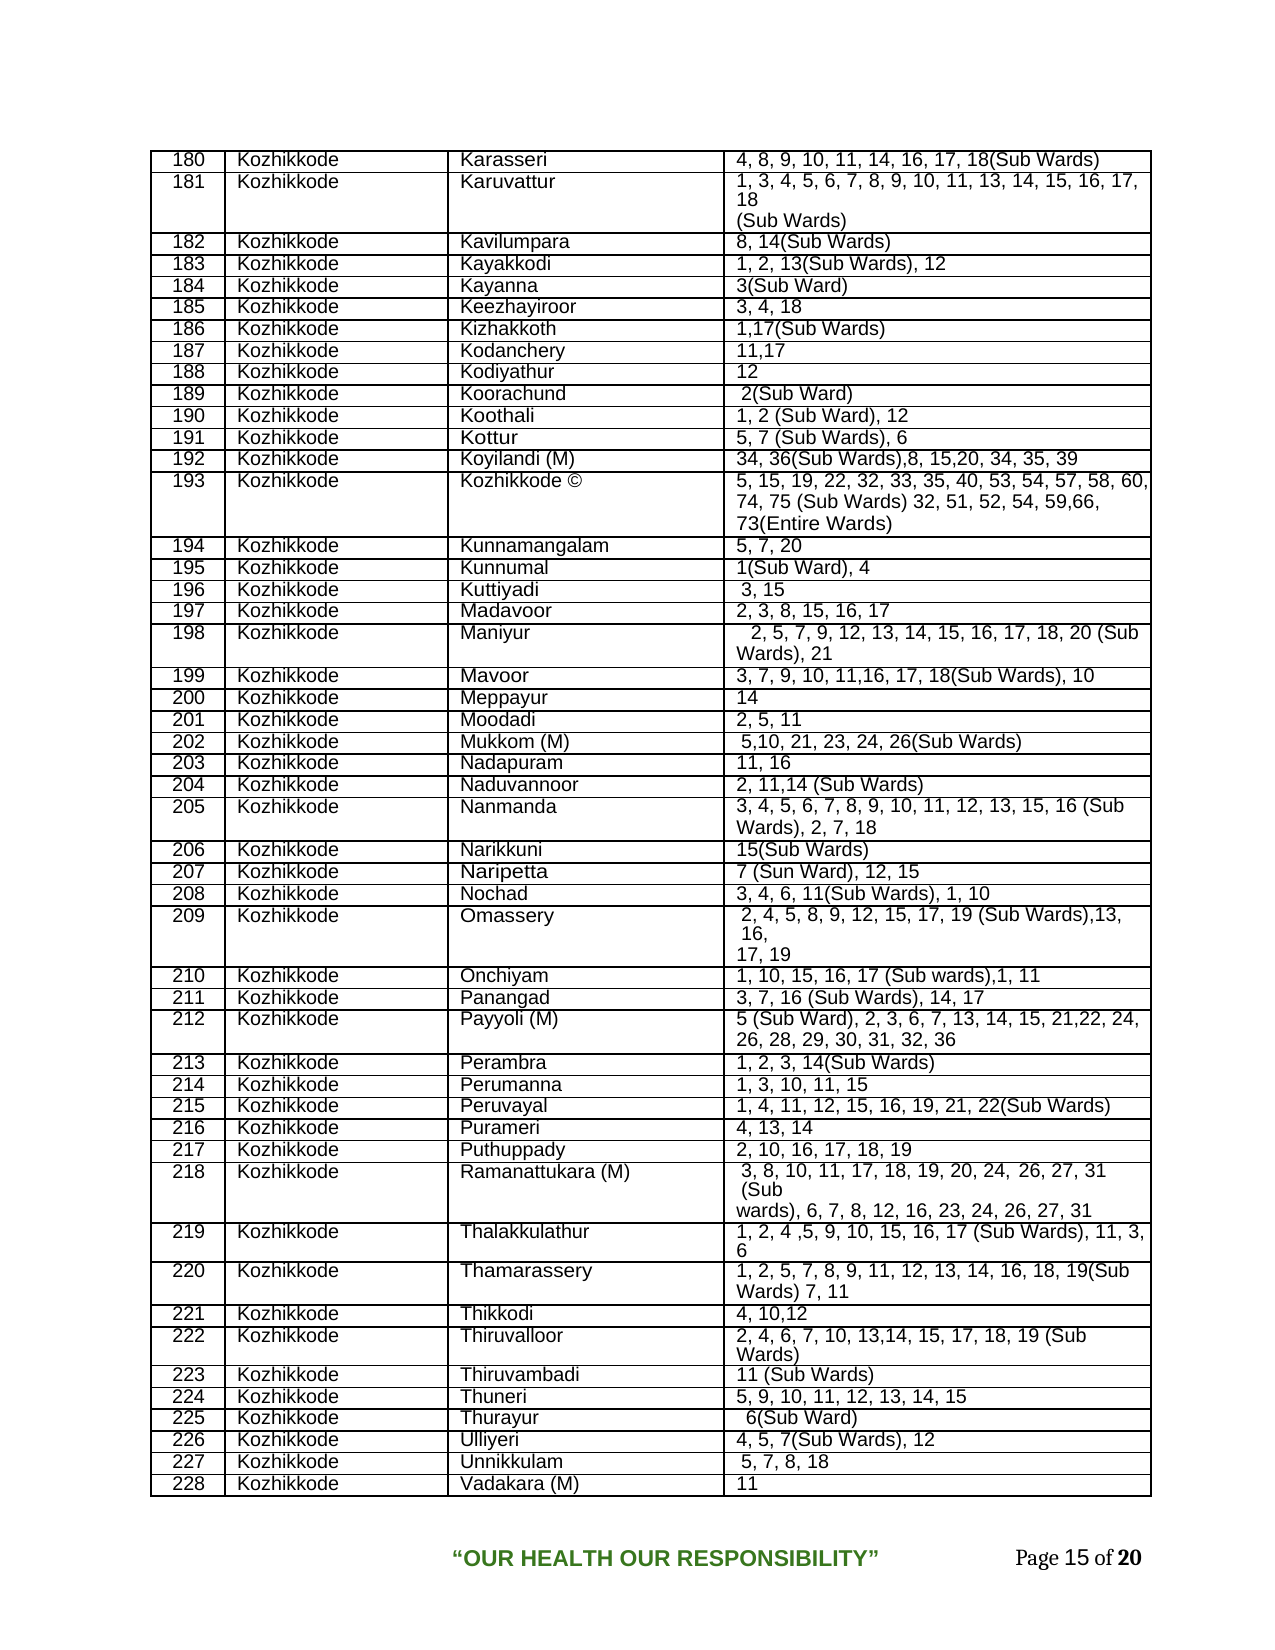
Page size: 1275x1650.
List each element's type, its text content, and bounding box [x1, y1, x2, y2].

table_cell Ulliyeri [449, 1432, 723, 1452]
table_cell 12 [725, 364, 1150, 384]
table_cell 205 [152, 798, 224, 840]
table_cell 5, 7, 20 [725, 538, 1150, 558]
table_cell 218 [152, 1163, 224, 1222]
table_cell Kozhikkode [226, 1011, 447, 1053]
table_cell Thiruvalloor [449, 1328, 723, 1365]
table_cell 194 [152, 538, 224, 558]
table_cell 188 [152, 364, 224, 384]
table_cell 181 [152, 173, 224, 232]
table_cell 14 [725, 690, 1150, 710]
table_cell 5,10, 21, 23, 24, 26(Sub Wards) [725, 733, 1150, 753]
table_cell 202 [152, 733, 224, 753]
table_cell 5, 9, 10, 11, 12, 13, 14, 15 [725, 1388, 1150, 1408]
table_cell 2, 11,14 (Sub Wards) [725, 777, 1150, 797]
table_cell 211 [152, 989, 224, 1009]
table_header 180 [152, 152, 224, 172]
table_cell Kozhikkode [226, 1263, 447, 1304]
table_cell 214 [152, 1076, 224, 1096]
table_cell Kozhikkode [226, 173, 447, 232]
table_cell Kozhikkode [226, 625, 447, 666]
table_cell 5, 15, 19, 22, 32, 33, 35, 40, 53, 54, 57, 58, 60, 74, 75 (Sub Wards) 32, 51, 52, 54, 59,66, 73(Entire Wards) [725, 473, 1150, 536]
table_cell 190 [152, 407, 224, 427]
table_cell Thalakkulathur [449, 1224, 723, 1261]
table_cell 3, 8, 10, 11, 17, 18, 19, 20, 24, 26, 27, 31 (Sub wards), 6, 7, 8, 12, 16, 23, 24, 26, 27, 31 [725, 1163, 1150, 1222]
table_cell Perumanna [449, 1076, 723, 1096]
table_cell 1, 4, 11, 12, 15, 16, 19, 21, 22(Sub Wards) [725, 1098, 1150, 1118]
table_header 4, 8, 9, 10, 11, 14, 16, 17, 18(Sub Wards) [725, 152, 1150, 172]
table_cell Moodadi [449, 712, 723, 732]
table_cell Madavoor [449, 603, 723, 623]
table_cell 2(Sub Ward) [725, 386, 1150, 406]
table_cell Kozhikkode [226, 1453, 447, 1473]
table_cell 11, 16 [725, 755, 1150, 775]
table_cell 3, 4, 6, 11(Sub Wards), 1, 10 [725, 885, 1150, 905]
table_cell Maniyur [449, 625, 723, 666]
table_cell Kozhikkode [226, 712, 447, 732]
table_cell Nanmanda [449, 798, 723, 840]
table_cell 1, 2, 4 ,5, 9, 10, 15, 16, 17 (Sub Wards), 11, 3, 6 [725, 1224, 1150, 1261]
table_cell Kozhikkode [226, 1388, 447, 1408]
table_cell 2, 5, 7, 9, 12, 13, 14, 15, 16, 17, 18, 20 (Sub Wards), 21 [725, 625, 1150, 666]
table_cell Koorachund [449, 386, 723, 406]
table_cell 3, 15 [725, 581, 1150, 601]
table_cell 3(Sub Ward) [725, 277, 1150, 297]
table_cell 184 [152, 277, 224, 297]
table_cell Purameri [449, 1120, 723, 1140]
table_cell Kozhikkode [226, 581, 447, 601]
table_cell 220 [152, 1263, 224, 1304]
table_cell Kozhikkode [226, 451, 447, 471]
table_cell Kuttiyadi [449, 581, 723, 601]
table_cell Kozhikkode [226, 1098, 447, 1118]
table_cell Karuvattur [449, 173, 723, 232]
table_cell Kozhikkode [226, 321, 447, 341]
table_cell Thurayur [449, 1410, 723, 1430]
table_cell Kozhikkode [226, 885, 447, 905]
table_cell 198 [152, 625, 224, 666]
table_cell Kozhikkode [226, 407, 447, 427]
table_cell 212 [152, 1011, 224, 1053]
table_cell 3, 7, 16 (Sub Wards), 14, 17 [725, 989, 1150, 1009]
table_cell Thuneri [449, 1388, 723, 1408]
table_cell 11,17 [725, 342, 1150, 362]
table_cell 1, 2, 5, 7, 8, 9, 11, 12, 13, 14, 16, 18, 19(Sub Wards) 7, 11 [725, 1263, 1150, 1304]
table_cell 1, 2, 3, 14(Sub Wards) [725, 1055, 1150, 1074]
table_cell 11 [725, 1475, 1150, 1495]
table_cell 185 [152, 299, 224, 319]
table_cell Onchiyam [449, 968, 723, 988]
table_cell Kozhikkode [226, 1328, 447, 1365]
table_cell 1, 10, 15, 16, 17 (Sub wards),1, 11 [725, 968, 1150, 988]
table_cell 199 [152, 668, 224, 688]
table_cell 224 [152, 1388, 224, 1408]
table_cell Kozhikkode [226, 1055, 447, 1074]
table_cell Kozhikkode [226, 690, 447, 710]
table_cell 2, 10, 16, 17, 18, 19 [725, 1141, 1150, 1161]
table_cell 222 [152, 1328, 224, 1365]
table_cell 204 [152, 777, 224, 797]
table_cell Kozhikkode [226, 755, 447, 775]
table_cell 203 [152, 755, 224, 775]
table_cell Mukkom (M) [449, 733, 723, 753]
table_cell Thikkodi [449, 1306, 723, 1326]
table_cell 197 [152, 603, 224, 623]
table_cell Kozhikkode [226, 668, 447, 688]
table_cell 3, 4, 18 [725, 299, 1150, 319]
table_cell 183 [152, 256, 224, 276]
table_cell Kottur [449, 429, 723, 449]
table_cell 6(Sub Ward) [725, 1410, 1150, 1430]
table_cell 191 [152, 429, 224, 449]
table_cell 223 [152, 1366, 224, 1387]
table_cell Kozhikkode [226, 538, 447, 558]
table_cell Ramanattukara (M) [449, 1163, 723, 1222]
table_cell 216 [152, 1120, 224, 1140]
table_cell Kozhikkode [226, 907, 447, 966]
table_cell 182 [152, 234, 224, 254]
table_cell Omassery [449, 907, 723, 966]
table_cell Kozhikkode [226, 429, 447, 449]
table_cell Meppayur [449, 690, 723, 710]
table_cell Kozhikkode [226, 1306, 447, 1326]
table_cell Kozhikkode [226, 1076, 447, 1096]
table_cell Peruvayal [449, 1098, 723, 1118]
table_cell 1(Sub Ward), 4 [725, 560, 1150, 580]
table_cell Koyilandi (M) [449, 451, 723, 471]
table_cell Kozhikkode [226, 364, 447, 384]
table_cell 227 [152, 1453, 224, 1473]
table_cell 34, 36(Sub Wards),8, 15,20, 34, 35, 39 [725, 451, 1150, 471]
table_cell 186 [152, 321, 224, 341]
table_cell 8, 14(Sub Wards) [725, 234, 1150, 254]
table_cell Kozhikkode [226, 777, 447, 797]
table_cell Kozhikkode [226, 1141, 447, 1161]
table_cell Kozhikkode [226, 733, 447, 753]
table_cell Kozhikkode [226, 1475, 447, 1495]
table_cell Kayanna [449, 277, 723, 297]
table_cell 2, 4, 6, 7, 10, 13,14, 15, 17, 18, 19 (Sub Wards) [725, 1328, 1150, 1365]
table_cell Kozhikkode [226, 234, 447, 254]
table_cell 187 [152, 342, 224, 362]
table_cell Unnikkulam [449, 1453, 723, 1473]
table_cell 1, 2 (Sub Ward), 12 [725, 407, 1150, 427]
table_cell Kozhikkode [226, 386, 447, 406]
table_cell Kozhikkode [226, 299, 447, 319]
table_cell 213 [152, 1055, 224, 1074]
table_cell 209 [152, 907, 224, 966]
table_cell Kozhikkode [226, 1410, 447, 1430]
table_cell Mavoor [449, 668, 723, 688]
table_cell Vadakara (M) [449, 1475, 723, 1495]
table_cell 215 [152, 1098, 224, 1118]
table_cell Kunnumal [449, 560, 723, 580]
table_cell Puthuppady [449, 1141, 723, 1161]
table_cell Keezhayiroor [449, 299, 723, 319]
table_cell 3, 7, 9, 10, 11,16, 17, 18(Sub Wards), 10 [725, 668, 1150, 688]
table_cell Payyoli (M) [449, 1011, 723, 1053]
table_cell Thamarassery [449, 1263, 723, 1304]
table_cell Nadapuram [449, 755, 723, 775]
table_cell 1, 3, 10, 11, 15 [725, 1076, 1150, 1096]
table_cell 3, 4, 5, 6, 7, 8, 9, 10, 11, 12, 13, 15, 16 (Sub Wards), 2, 7, 18 [725, 798, 1150, 840]
table_header Karasseri [449, 152, 723, 172]
table_cell 11 (Sub Wards) [725, 1366, 1150, 1387]
table_cell 7 (Sun Ward), 12, 15 [725, 864, 1150, 884]
table_cell 200 [152, 690, 224, 710]
table_cell Kayakkodi [449, 256, 723, 276]
table_cell Perambra [449, 1055, 723, 1074]
table_cell Koothali [449, 407, 723, 427]
table_cell 2, 5, 11 [725, 712, 1150, 732]
table_cell 195 [152, 560, 224, 580]
table_cell Kizhakkoth [449, 321, 723, 341]
table_cell Kozhikkode © [449, 473, 723, 536]
table_cell Narikkuni [449, 842, 723, 862]
table_cell 208 [152, 885, 224, 905]
table_cell Kunnamangalam [449, 538, 723, 558]
table_cell 189 [152, 386, 224, 406]
table_cell 2, 3, 8, 15, 16, 17 [725, 603, 1150, 623]
table_cell 226 [152, 1432, 224, 1452]
table_cell 193 [152, 473, 224, 536]
table_cell 192 [152, 451, 224, 471]
table_cell Kozhikkode [226, 342, 447, 362]
table_cell Kozhikkode [226, 603, 447, 623]
table_cell Kozhikkode [226, 1163, 447, 1222]
table_cell Kozhikkode [226, 1432, 447, 1452]
table_cell Kozhikkode [226, 1120, 447, 1140]
table_cell Naripetta [449, 864, 723, 884]
table_cell Kozhikkode [226, 864, 447, 884]
table_cell Kozhikkode [226, 473, 447, 536]
table_cell 217 [152, 1141, 224, 1161]
table_cell Kozhikkode [226, 1224, 447, 1261]
table_cell 201 [152, 712, 224, 732]
table_cell 210 [152, 968, 224, 988]
table_cell 5 (Sub Ward), 2, 3, 6, 7, 13, 14, 15, 21,22, 24, 26, 28, 29, 30, 31, 32, 36 [725, 1011, 1150, 1053]
table_cell 15(Sub Wards) [725, 842, 1150, 862]
table_header Kozhikkode [226, 152, 447, 172]
table_cell Kozhikkode [226, 1366, 447, 1387]
table_cell Kavilumpara [449, 234, 723, 254]
table_cell Naduvannoor [449, 777, 723, 797]
table_cell 4, 5, 7(Sub Wards), 12 [725, 1432, 1150, 1452]
table_cell 207 [152, 864, 224, 884]
table_cell Kozhikkode [226, 560, 447, 580]
table_cell 1, 2, 13(Sub Wards), 12 [725, 256, 1150, 276]
table_cell Kozhikkode [226, 798, 447, 840]
table_cell 4, 10,12 [725, 1306, 1150, 1326]
table_cell Kozhikkode [226, 277, 447, 297]
table_cell 5, 7 (Sub Wards), 6 [725, 429, 1150, 449]
table_cell Kodanchery [449, 342, 723, 362]
table_cell 5, 7, 8, 18 [725, 1453, 1150, 1473]
table_cell Kozhikkode [226, 256, 447, 276]
table_cell 206 [152, 842, 224, 862]
table_cell 4, 13, 14 [725, 1120, 1150, 1140]
table_cell 196 [152, 581, 224, 601]
table_cell Nochad [449, 885, 723, 905]
table_cell 219 [152, 1224, 224, 1261]
table_cell Panangad [449, 989, 723, 1009]
table_cell Kozhikkode [226, 968, 447, 988]
table_cell 228 [152, 1475, 224, 1495]
table_cell 1,17(Sub Wards) [725, 321, 1150, 341]
table_cell 221 [152, 1306, 224, 1326]
table_cell Kodiyathur [449, 364, 723, 384]
table_cell Thiruvambadi [449, 1366, 723, 1387]
table_cell 2, 4, 5, 8, 9, 12, 15, 17, 19 (Sub Wards),13, 16, 17, 19 [725, 907, 1150, 966]
table_cell Kozhikkode [226, 842, 447, 862]
table_cell 1, 3, 4, 5, 6, 7, 8, 9, 10, 11, 13, 14, 15, 16, 17, 18 (Sub Wards) [725, 173, 1150, 232]
table_cell 225 [152, 1410, 224, 1430]
table_cell Kozhikkode [226, 989, 447, 1009]
